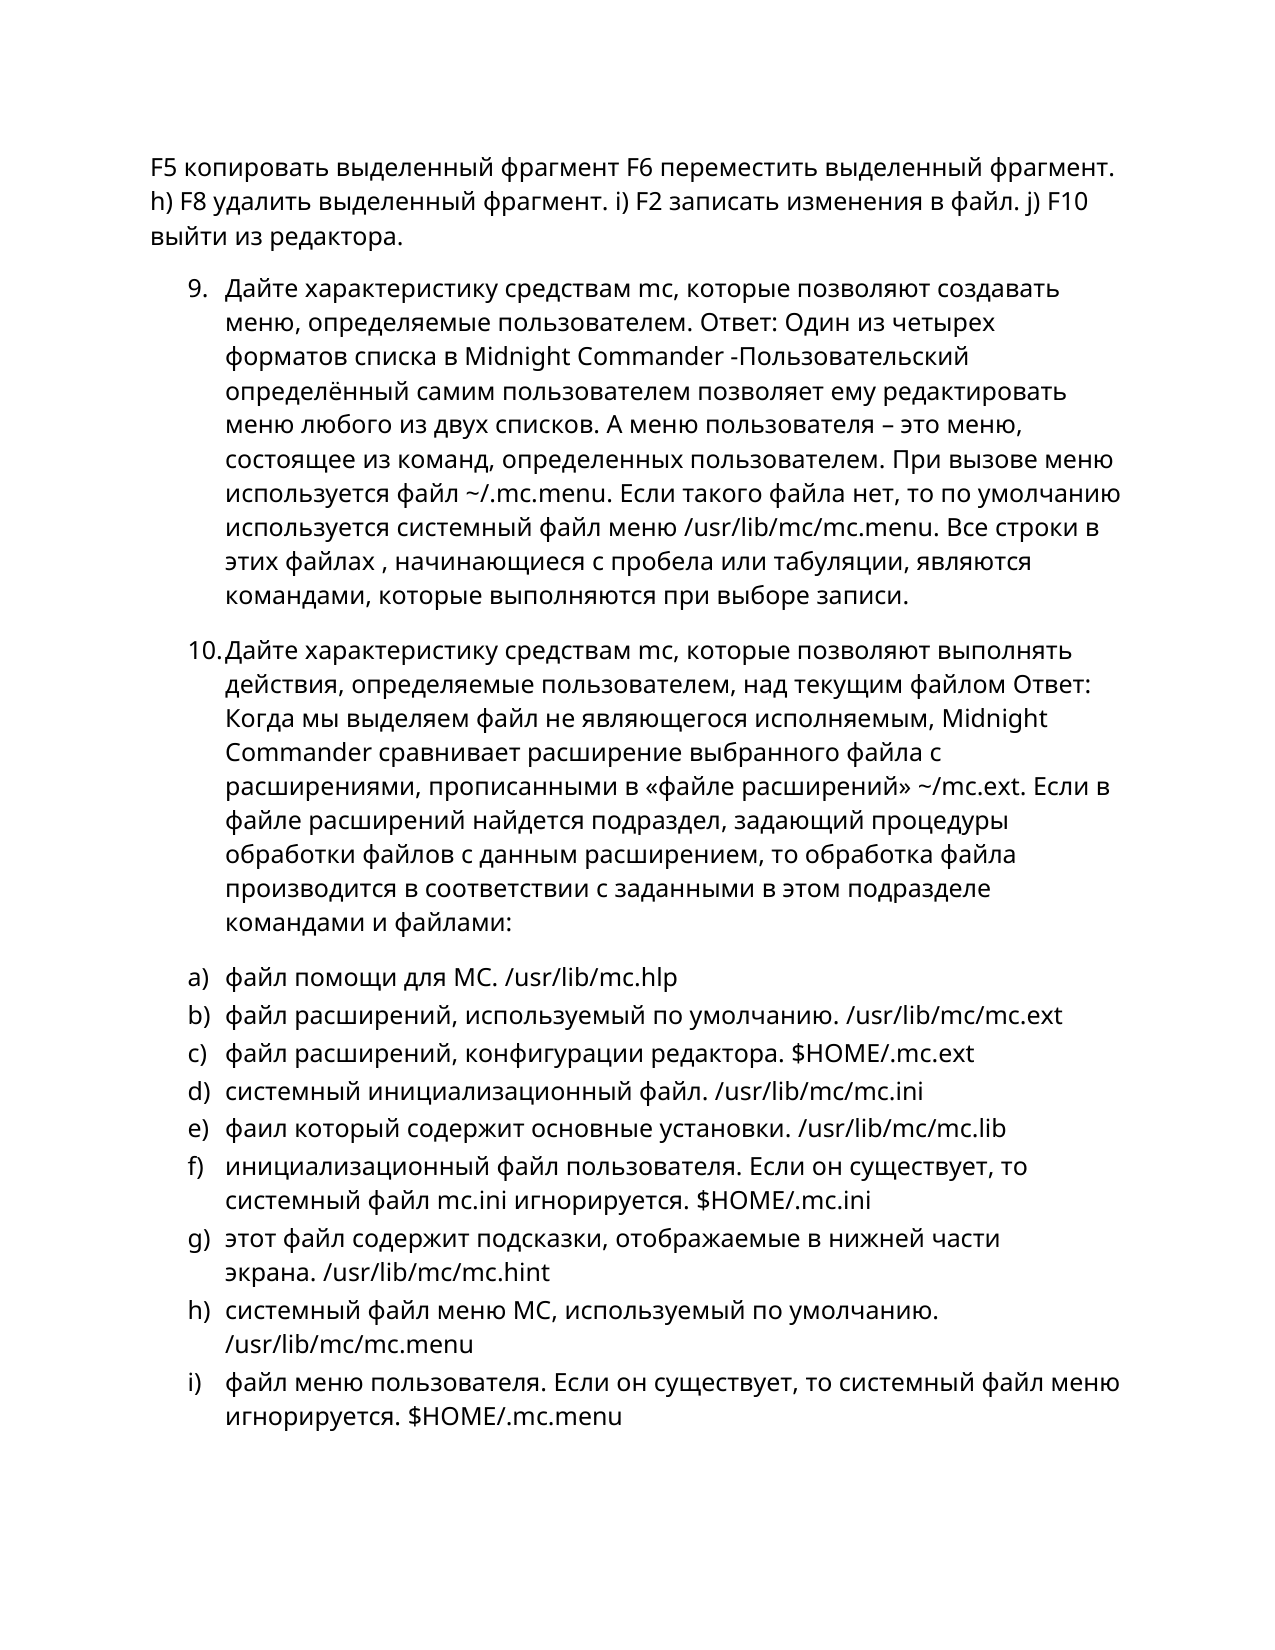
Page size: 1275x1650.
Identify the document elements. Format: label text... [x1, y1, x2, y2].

list фаил который содержит основные установки. /usr/lib/mc/mc.lib [187, 1111, 1125, 1145]
list Дайте характеристику средствам mc, которые позволяют создавать меню, определяемые пользователем. Ответ: Один из четырех форматов списка в Midnight Commander -Пользовательский определённый самим пользователем позволяет ему редактировать меню любого из двух списков. А меню пользователя – это меню, состоящее из команд, определенных пользователем. При вызове меню используется файл ~/.mc.menu. Если такого файла нет, то по умолчанию используется системный файл меню /usr/lib/mc/mc.menu. Все строки в этих файлах , начинающиеся с пробела или табуляции, являются командами, которые выполняются при выборе записи. [187, 271, 1125, 612]
list системный файл меню MC, используемый по умолчанию. /usr/lib/mc/mc.menu [187, 1293, 1125, 1361]
list файл расширений, конфигурации редактора. $HOME/.mc.ext [187, 1035, 1125, 1069]
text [150, 150, 1125, 252]
list файл меню пользователя. Если он существует, то системный файл меню игнорируется. $HOME/.mc.menu [187, 1364, 1125, 1433]
list инициализационный файл пользователя. Если он существует, то системный файл mc.ini игнорируется. $HOME/.mc.ini [187, 1149, 1125, 1217]
list этот файл содержит подсказки, отображаемые в нижней части экрана. /usr/lib/mc/mc.hint [187, 1221, 1125, 1289]
list файл расширений, используемый по умолчанию. /usr/lib/mc/mc.ext [187, 998, 1125, 1032]
list системный инициализационный файл. /usr/lib/mc/mc.ini [187, 1073, 1125, 1107]
list Дайте характеристику средствам mc, которые позволяют выполнять действия, определяемые пользователем, над текущим файлом Ответ: Когда мы выделяем файл не являющегося исполняемым, Midnight Commander сравнивает расширение выбранного файла с расширениями, прописанными в «файле расширений» ~/mc.ext. Если в файле расширений найдется подраздел, задающий процедуры обработки файлов с данным расширением, то обработка файла производится в соответствии с заданными в этом подразделе командами и файлами: [187, 632, 1125, 939]
list файл помощи для MC. /usr/lib/mc.hlp [187, 960, 1125, 994]
